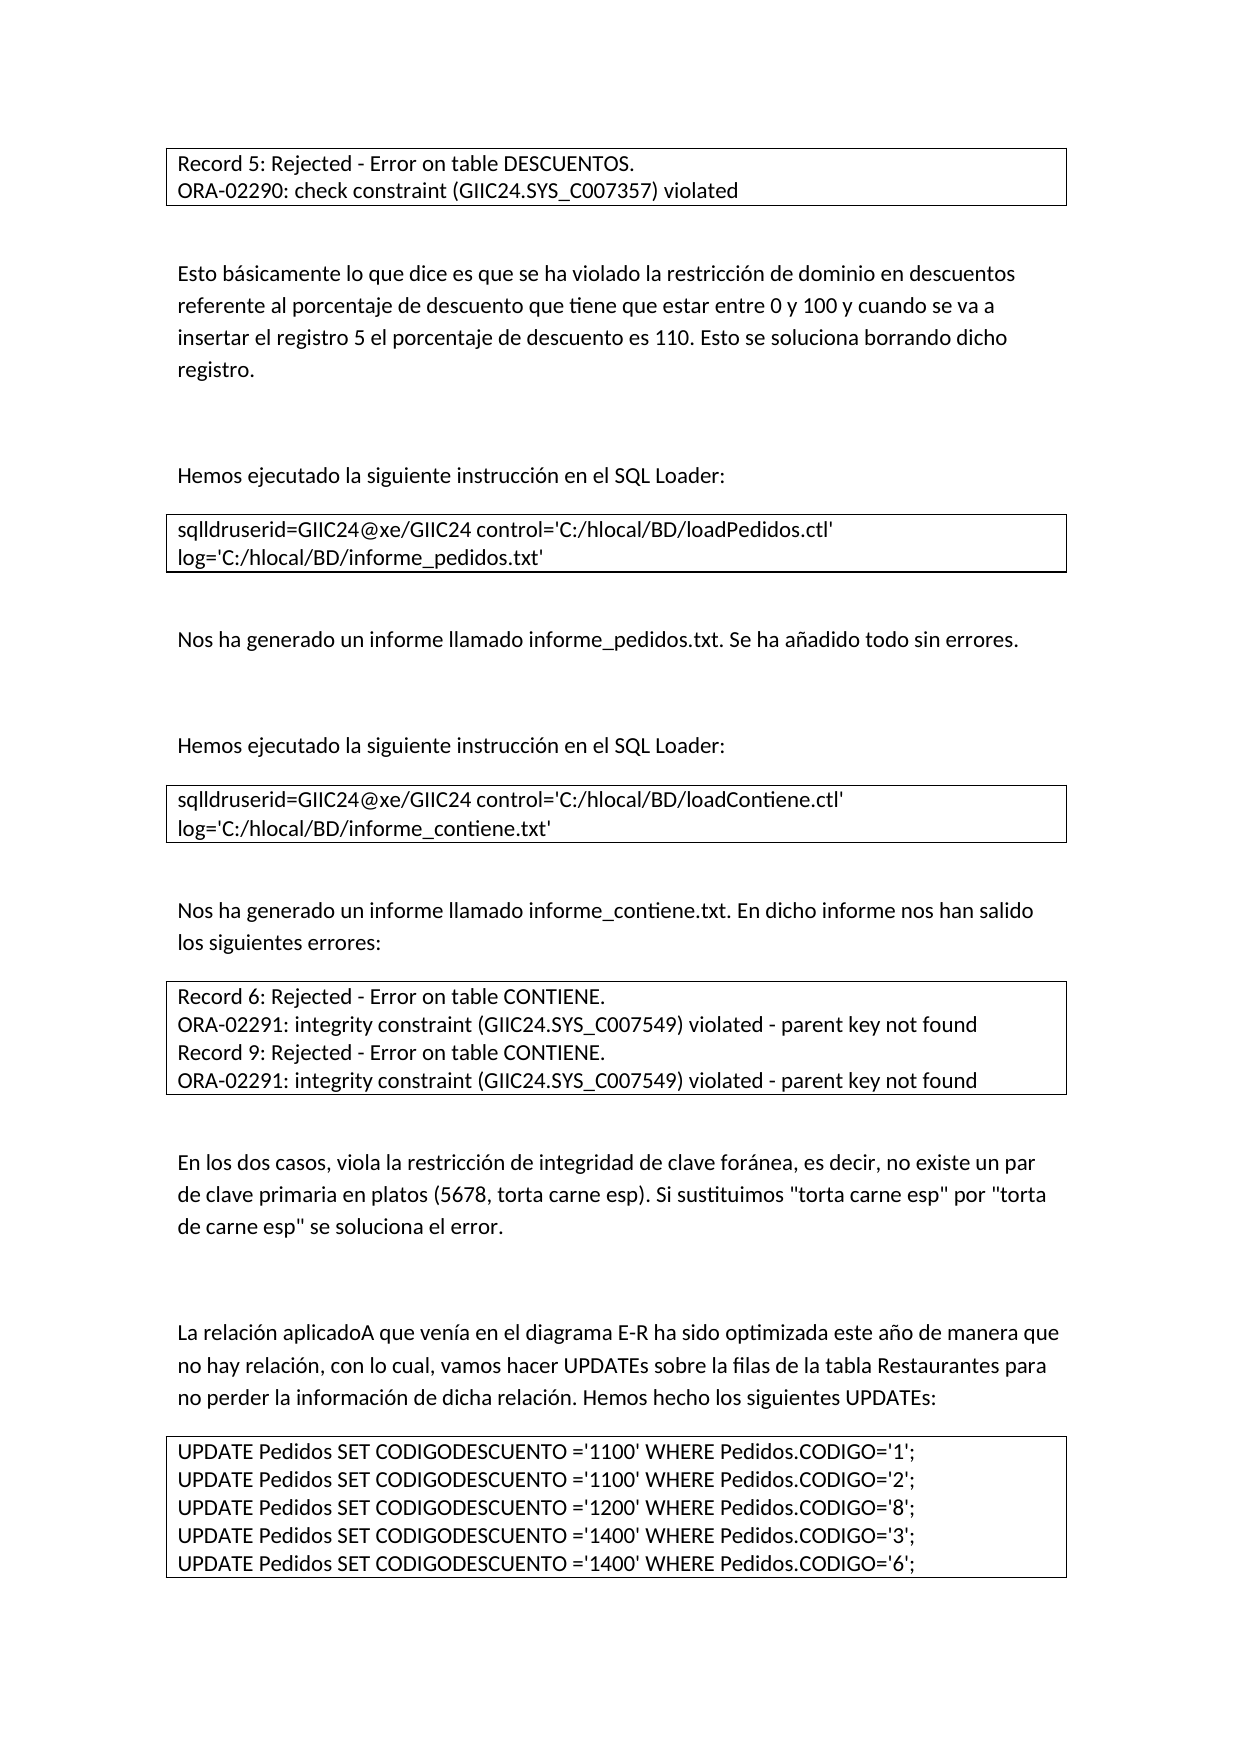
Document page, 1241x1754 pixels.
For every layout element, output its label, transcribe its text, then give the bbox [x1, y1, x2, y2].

table_header Record 5: Rejected - Error on table DESCUENTOS. ORA-02290: check constraint (GIIC24.SYS_C007357) violated [167, 149, 1066, 205]
text Nos ha generado un informe llamado informe_contiene.txt. En dicho informe nos han salido los siguientes errores: [177, 896, 1063, 956]
table_header Record 6: Rejected - Error on table CONTIENE. ORA-02291: integrity constraint (GIIC24.SYS_C007549) violated - parent key not found Record 9: Rejected - Error on table CONTIENE. ORA-02291: integrity constraint (GIIC24.SYS_C007549) violated - parent key not found [167, 982, 1066, 1094]
text La relación aplicadoA que venía en el diagrama E-R ha sido optimizada este año de manera que no hay relación, con lo cual, vamos hacer UPDATEs sobre la filas de la tabla Restaurantes para no perder la información de dicha relación. Hemos hecho los siguientes UPDATEs: [177, 1318, 1063, 1411]
table_header sqlldruserid=GIIC24@xe/GIIC24 control='C:/hlocal/BD/loadPedidos.ctl' log='C:/hlocal/BD/informe_pedidos.txt' [167, 515, 1066, 571]
table_header UPDATE Pedidos SET CODIGODESCUENTO ='1100' WHERE Pedidos.CODIGO='1'; UPDATE Pedidos SET CODIGODESCUENTO ='1100' WHERE Pedidos.CODIGO='2'; UPDATE Pedidos SET CODIGODESCUENTO ='1200' WHERE Pedidos.CODIGO='8'; UPDATE Pedidos SET CODIGODESCUENTO ='1400' WHERE Pedidos.CODIGO='3'; UPDATE Pedidos SET CODIGODESCUENTO ='1400' WHERE Pedidos.CODIGO='6'; [167, 1437, 1066, 1577]
text Nos ha generado un informe llamado informe_pedidos.txt. Se ha añadido todo sin errores. [177, 626, 1063, 653]
text Hemos ejecutado la siguiente instrucción en el SQL Loader: [177, 461, 1063, 489]
table_header sqlldruserid=GIIC24@xe/GIIC24 control='C:/hlocal/BD/loadContiene.ctl' log='C:/hlocal/BD/informe_contiene.txt' [167, 786, 1066, 842]
text Esto básicamente lo que dice es que se ha violado la restricción de dominio en descuentos referente al porcentaje de descuento que tiene que estar entre 0 y 100 y cuando se va a insertar el registro 5 el porcentaje de descuento es 110. Esto se soluciona borrando dicho registro. [177, 259, 1063, 383]
text Hemos ejecutado la siguiente instrucción en el SQL Loader: [177, 732, 1063, 759]
text En los dos casos, viola la restricción de integridad de clave foránea, es decir, no existe un par de clave primaria en platos (5678, torta carne esp). Si sustituimos "torta carne esp" por "torta de carne esp" se soluciona el error. [177, 1148, 1063, 1241]
